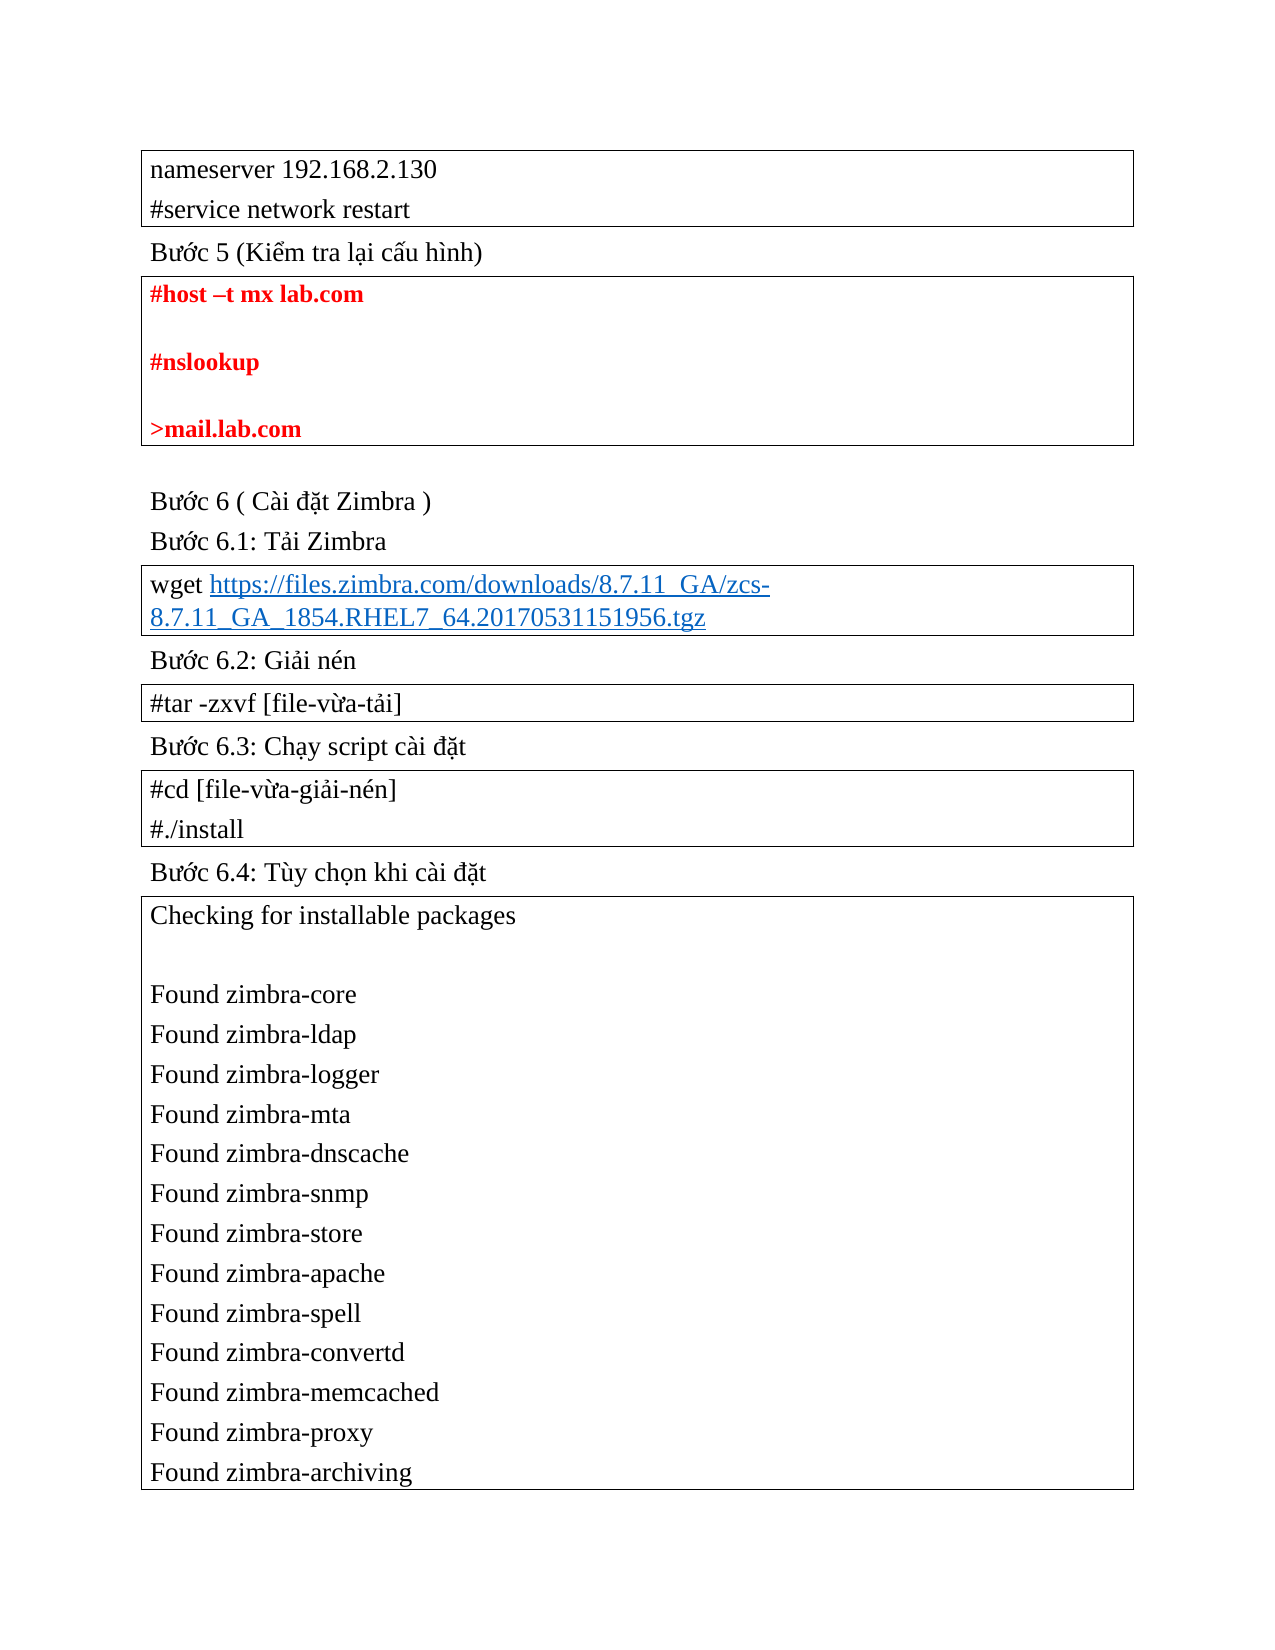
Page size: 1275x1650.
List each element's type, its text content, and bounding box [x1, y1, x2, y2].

text Found zimbra-convertd [142, 1333, 1133, 1368]
text Found zimbra-archiving [142, 1453, 1133, 1489]
text Found zimbra-proxy [142, 1413, 1133, 1447]
text Found zimbra-spell [142, 1294, 1133, 1328]
text Bước 6.1: Tải Zimbra [150, 525, 1125, 556]
text Bước 6.3: Chạy script cài đặt [150, 730, 1125, 761]
text #nslookup [142, 343, 1133, 375]
text Bước 6.4: Tùy chọn khi cài đặt [150, 856, 1125, 887]
text #cd [file-vừa-giải-nén] [142, 771, 1133, 804]
text >mail.lab.com [142, 411, 1133, 445]
text Found zimbra-mta [142, 1095, 1133, 1129]
text Found zimbra-core [142, 975, 1133, 1009]
text #service network restart [142, 190, 1133, 226]
text Found zimbra-dnscache [142, 1134, 1133, 1169]
text Bước 5 (Kiểm tra lại cấu hình) [150, 236, 1125, 267]
text Found zimbra-snmp [142, 1174, 1133, 1208]
text #host –t mx lab.com [142, 277, 1133, 307]
text wget https://files.zimbra.com/downloads/8.7.11_GA/zcs-8.7.11_GA_1854.RHEL7_64.20170531151956.tgz [142, 566, 1133, 635]
text Found zimbra-apache [142, 1254, 1133, 1288]
text #./install [142, 810, 1133, 846]
text Checking for installable packages [142, 897, 1133, 930]
text Found zimbra-memcached [142, 1373, 1133, 1407]
text Bước 6 ( Cài đặt Zimbra ) [150, 485, 1125, 516]
text Found zimbra-store [142, 1214, 1133, 1248]
text Found zimbra-logger [142, 1055, 1133, 1089]
text Found zimbra-ldap [142, 1015, 1133, 1049]
text #tar -zxvf [file-vừa-tải] [142, 685, 1133, 721]
text Bước 6.2: Giải nén [150, 644, 1125, 676]
text nameserver 192.168.2.130 [142, 151, 1133, 184]
